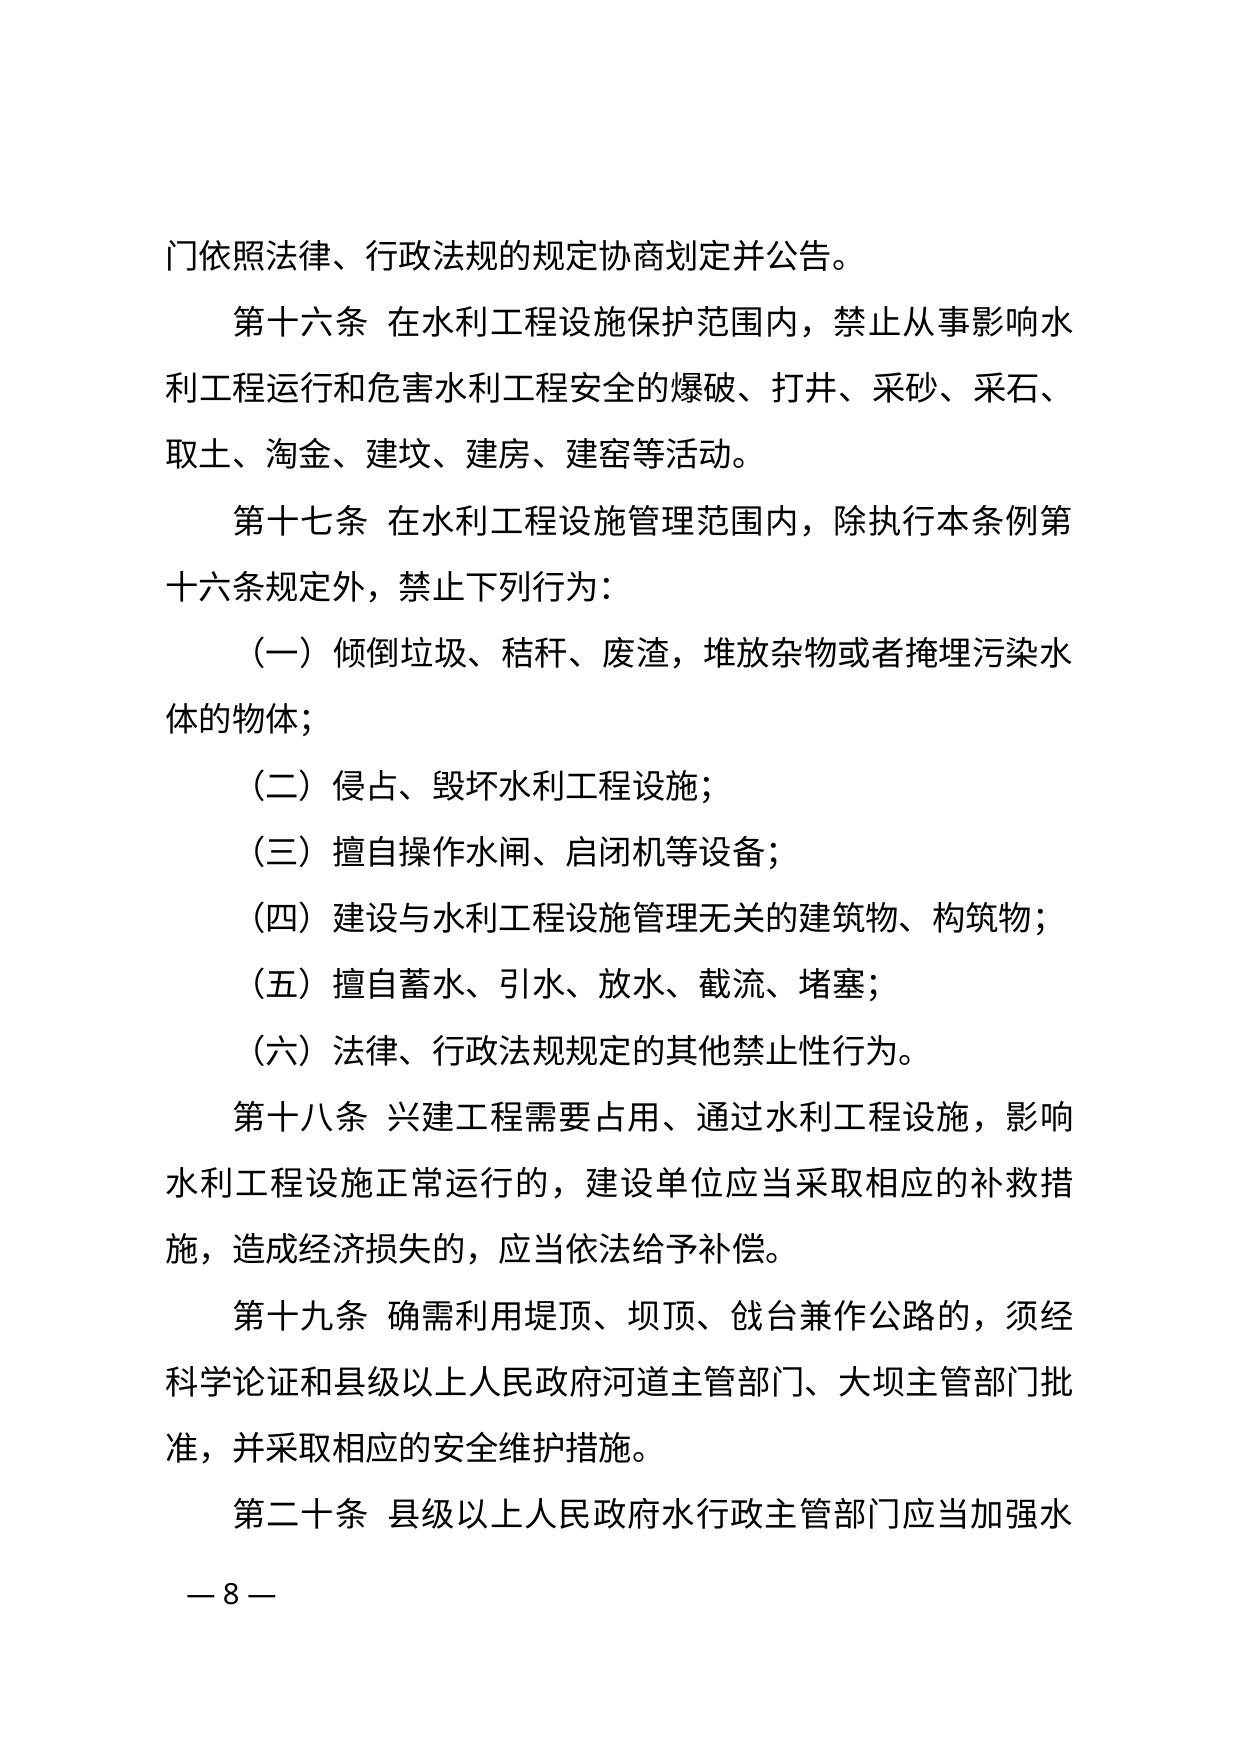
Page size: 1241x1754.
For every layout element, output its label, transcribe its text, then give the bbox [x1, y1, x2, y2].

text （二）侵占、毁坏水利工程设施； [165, 750, 1075, 817]
text （五）擅自蓄水、引水、放水、截流、堵塞； [165, 949, 1075, 1015]
text 第十八条 兴建工程需要占用、通过水利工程设施，影响水利工程设施正常运行的，建设单位应当采取相应的补救措施，造成经济损失的，应当依法给予补偿。 [165, 1082, 1075, 1280]
text 第十九条 确需利用堤顶、坝顶、戗台兼作公路的，须经科学论证和县级以上人民政府河道主管部门、大坝主管部门批准，并采取相应的安全维护措施。 [165, 1280, 1075, 1479]
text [165, 1479, 1075, 1545]
text （三）擅自操作水闸、启闭机等设备； [165, 817, 1075, 883]
text （一）倾倒垃圾、秸秆、废渣，堆放杂物或者掩埋污染水体的物体； [165, 618, 1075, 750]
text （四）建设与水利工程设施管理无关的建筑物、构筑物； [165, 883, 1075, 949]
text （六）法律、行政法规规定的其他禁止性行为。 [165, 1015, 1075, 1082]
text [165, 220, 1075, 287]
text 第十六条 在水利工程设施保护范围内，禁止从事影响水利工程运行和危害水利工程安全的爆破、打井、采砂、采石、取土、淘金、建坟、建房、建窑等活动。 [165, 287, 1075, 485]
text 第十七条 在水利工程设施管理范围内，除执行本条例第十六条规定外，禁止下列行为： [165, 485, 1075, 618]
